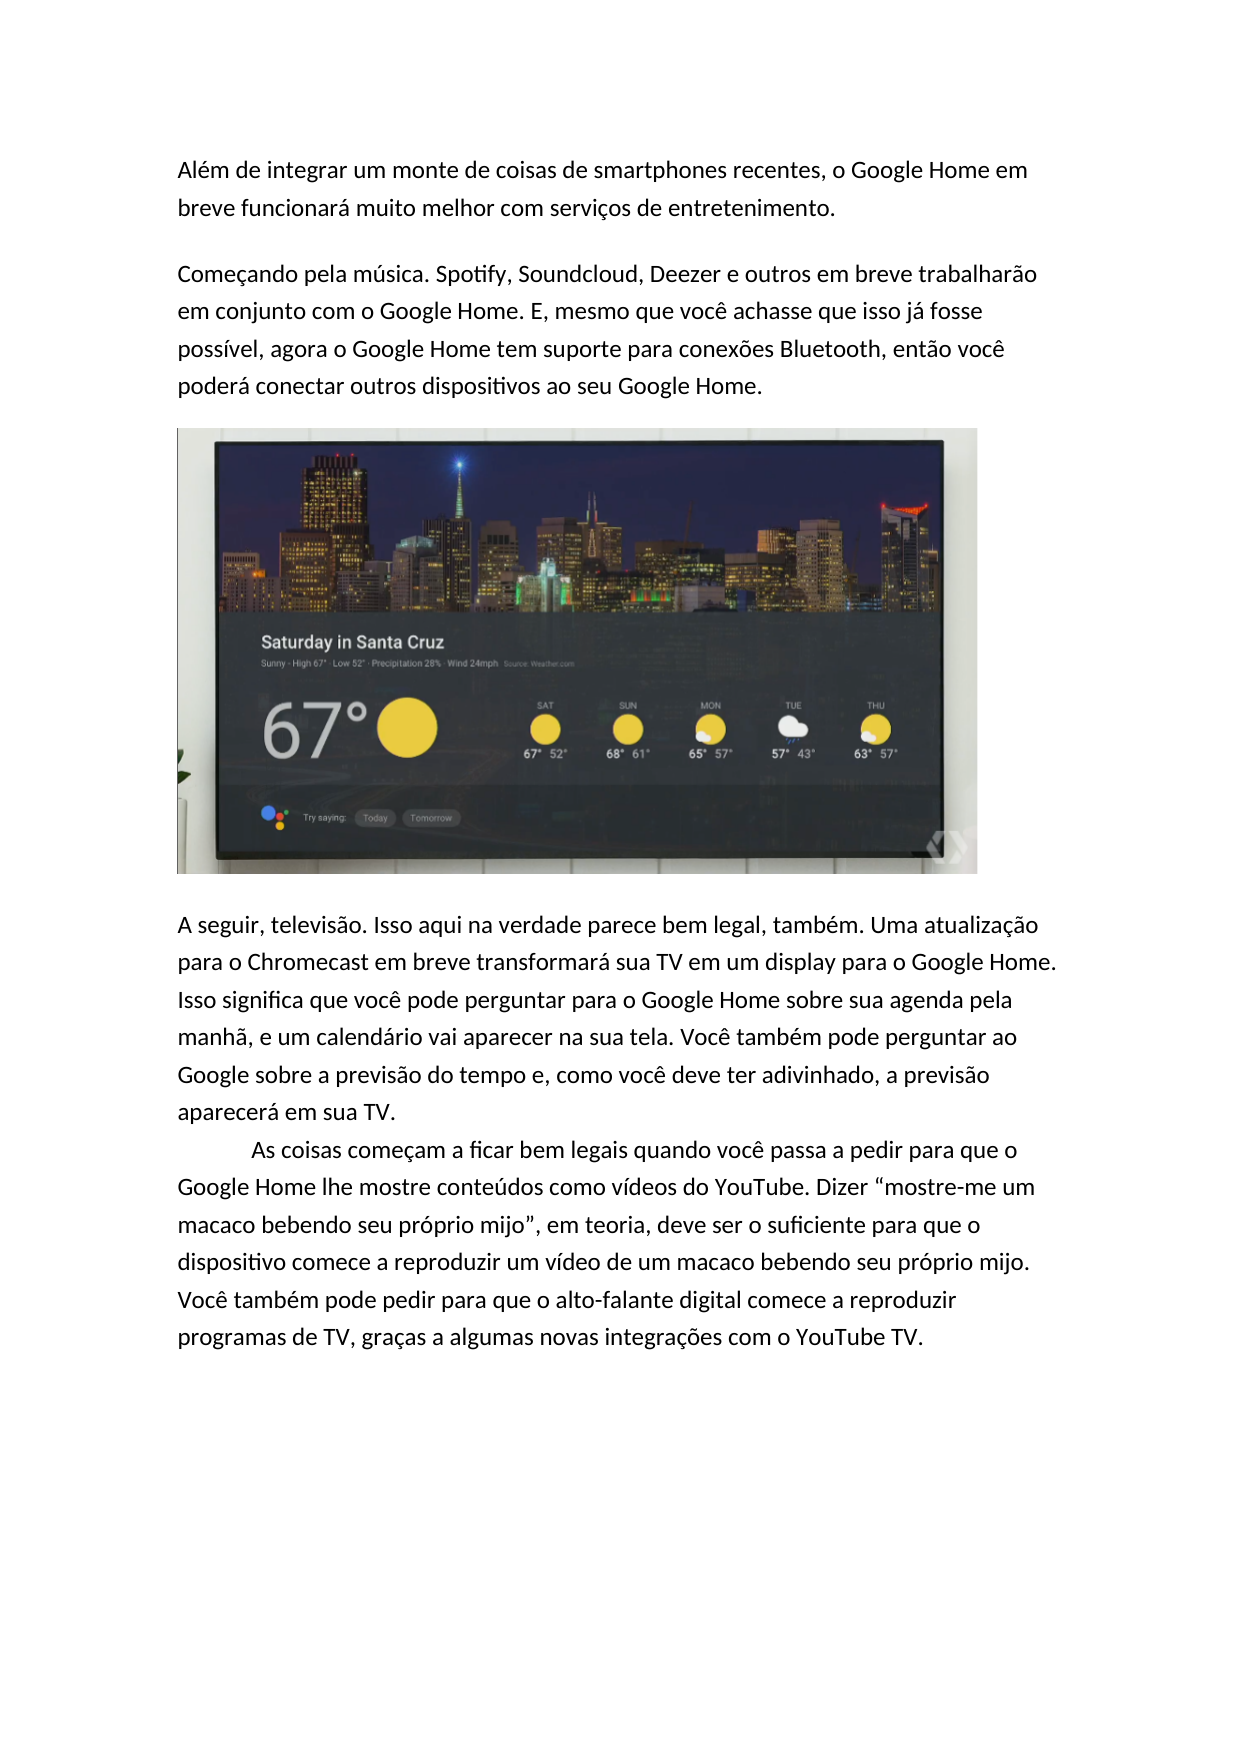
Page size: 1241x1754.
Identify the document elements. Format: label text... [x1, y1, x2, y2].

text Além de integrar um monte de coisas de smartphones recentes, o Google Home em breve funcionará muito melhor com serviços de entretenimento. [177, 148, 1063, 223]
text Começando pela música. Spotify, Soundcloud, Deezer e outros em breve trabalharão em conjunto com o Google Home. E, mesmo que você achasse que isso já fosse possível, agora o Google Home tem suporte para conexões Bluetooth, então você poderá conectar outros dispositivos ao seu Google Home. [177, 251, 1063, 401]
text A seguir, televisão. Isso aqui na verdade parece bem legal, também. Uma atualização para o Chromecast em breve transformará sua TV em um display para o Google Home. Isso significa que você pode perguntar para o Google Home sobre sua agenda pela manhã, e um calendário vai aparecer na sua tela. Você também pode perguntar ao Google sobre a previsão do tempo e, como você deve ter adivinhado, a previsão aparecerá em sua TV. [177, 902, 1063, 1127]
text As coisas começam a ficar bem legais quando você passa a pedir para que o Google Home lhe mostre conteúdos como vídeos do YouTube. Dizer “mostre-me um macaco bebendo seu próprio mijo”, em teoria, deve ser o suficiente para que o dispositivo comece a reproduzir um vídeo de um macaco bebendo seu próprio mijo. Você também pode pedir para que o alto-falante digital comece a reproduzir programas de TV, graças a algumas novas integrações com o YouTube TV. [177, 1127, 1063, 1352]
picture [177, 428, 978, 874]
